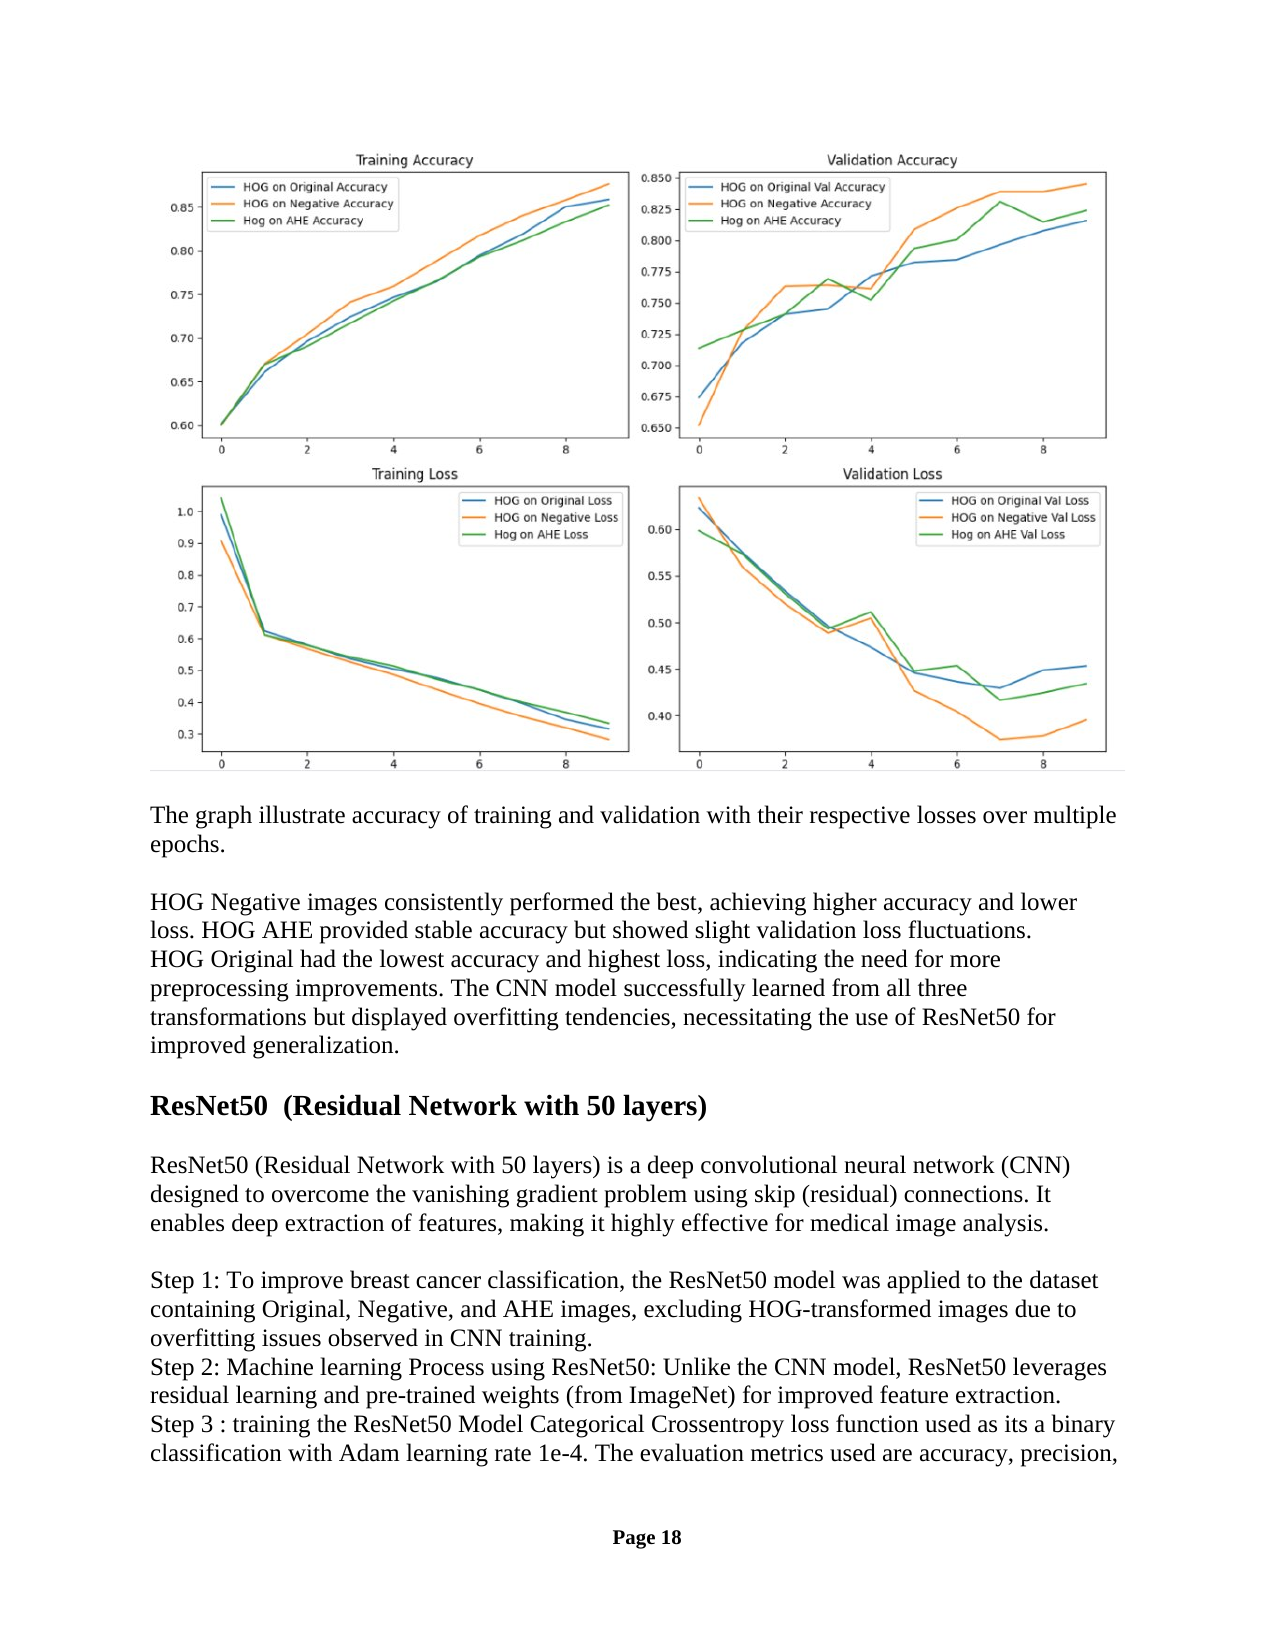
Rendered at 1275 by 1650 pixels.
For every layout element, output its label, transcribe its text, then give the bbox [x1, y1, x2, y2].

text Step 1: To improve breast cancer classification, the ResNet50 model was applied to the dataset containing Original, Negative, and AHE images, excluding HOG-transformed images due to overfitting issues observed in CNN training. [150, 1265, 1125, 1352]
text ResNet50 (Residual Network with 50 layers) is a deep convolutional neural network (CNN) designed to overcome the vanishing gradient problem using skip (residual) connections. It enables deep extraction of features, making it highly effective for medical image analysis. [150, 1150, 1125, 1237]
picture [150, 150, 1125, 772]
text Step 2: Machine learning Process using ResNet50: Unlike the CNN model, ResNet50 leverages residual learning and pre-trained weights (from ImageNet) for improved feature extraction. [150, 1352, 1125, 1409]
text HOG Negative images consistently performed the best, achieving higher accuracy and lower loss. HOG AHE provided stable accuracy but showed slight validation loss fluctuations. [150, 887, 1125, 944]
text The graph illustrate accuracy of training and validation with their respective losses over multiple epochs. [150, 801, 1125, 858]
text HOG Original had the lowest accuracy and highest loss, indicating the need for more preprocessing improvements. The CNN model successfully learned from all three transformations but displayed overfitting tendencies, necessitating the use of ResNet50 for improved generalization. [150, 944, 1125, 1059]
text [150, 1409, 1125, 1467]
text ResNet50 (Residual Network with 50 layers) [150, 1088, 1125, 1122]
